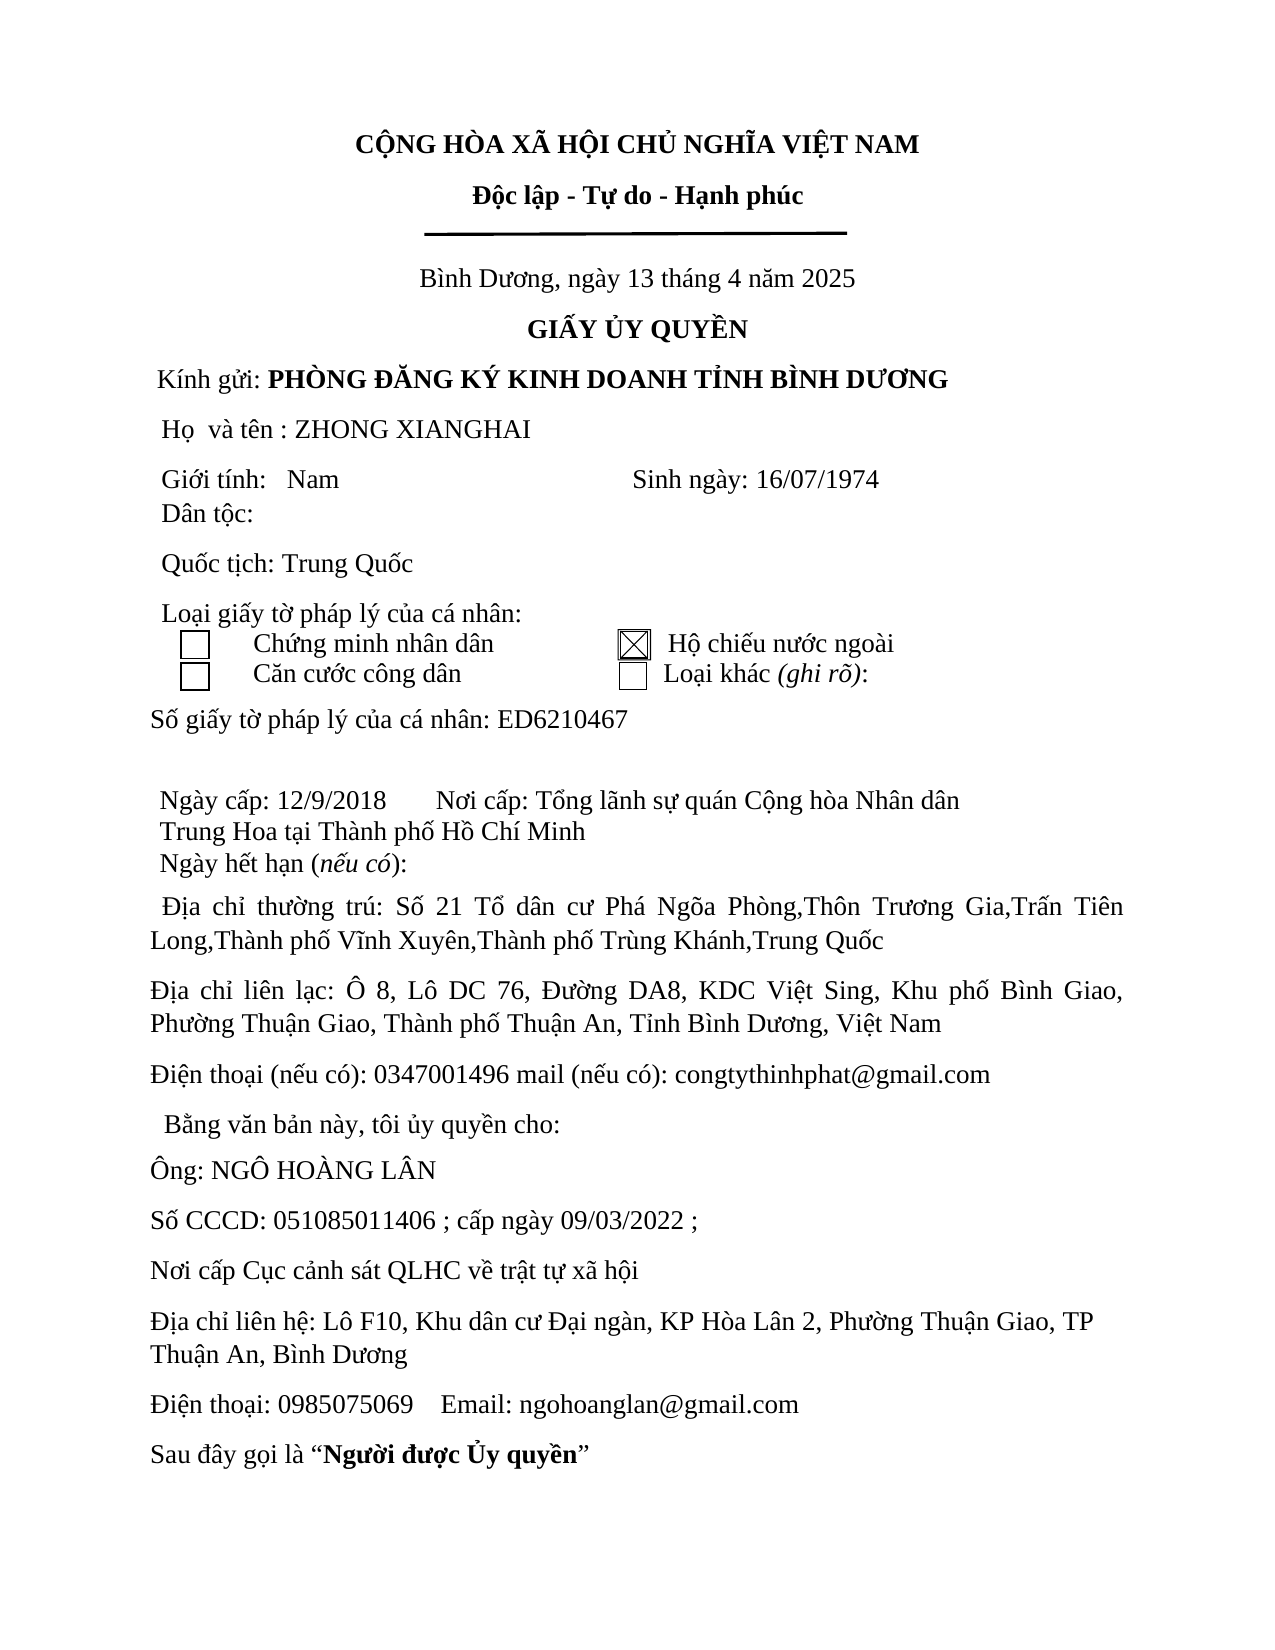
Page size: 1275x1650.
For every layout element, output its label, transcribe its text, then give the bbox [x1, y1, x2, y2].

text Nơi cấp Cục cảnh sát QLHC về trật tự xã hội [150, 1254, 1125, 1286]
table_cell Căn cước công dân [253, 660, 613, 691]
text Địa chỉ liên hệ: Lô F10, Khu dân cư Đại ngàn, KP Hòa Lân 2, Phường Thuận Giao, TP Thuận An, Bình Dương [150, 1305, 1125, 1369]
table_header Hộ chiếu nước ngoài [614, 629, 944, 660]
text Sau đây gọi là “Người được Ủy quyền” [150, 1439, 1125, 1470]
text Điện thoại: 0985075069 Email: ngohoanglan@gmail.com [150, 1388, 1125, 1419]
text Ông: NGÔ HOÀNG LÂN [150, 1154, 1125, 1185]
table_header Chứng minh nhân dân [253, 629, 613, 660]
text Điện thoại (nếu có): 0347001496 mail (nếu có): congtythinhphat@gmail.com [150, 1058, 1125, 1089]
text Địa chỉ liên lạc: Ô 8, Lô DC 76, Đường DA8, KDC Việt Sing, Khu phố Bình Giao, Phường Thuận Giao, Thành phố Thuận An, Tỉnh Bình Dương, Việt Nam [150, 974, 1125, 1039]
text Bằng văn bản này, tôi ủy quyền cho: [150, 1108, 1125, 1139]
text Bình Dương, ngày 13 tháng 4 năm 2025 [150, 229, 1125, 294]
text Họ và tên : ZHONG XIANGHAI [161, 413, 919, 444]
text Địa chỉ thường trú: Số 21 Tổ dân cư Phá Ngõa Phòng,Thôn Trương Gia,Trấn Tiên Long,Thành phố Vĩnh Xuyên,Thành phố Trùng Khánh,Trung Quốc [150, 890, 1125, 955]
text Ngày hết hạn (nếu có): [159, 847, 986, 878]
text Ngày cấp: 12/9/2018 Nơi cấp: Tổng lãnh sự quán Cộng hòa Nhân dân Trung Hoa tại Thành phố Hồ Chí Minh [159, 784, 986, 847]
text Quốc tịch: Trung Quốc [161, 547, 919, 578]
text Số giấy tờ pháp lý của cá nhân: ED6210467 [150, 703, 1125, 734]
text Loại giấy tờ pháp lý của cá nhân: [161, 597, 1125, 628]
text Giới tính: Nam Sinh ngày: 16/07/1974 Dân tộc: [161, 463, 919, 528]
text Kính gửi: PHÒNG ĐĂNG KÝ KINH DOANH TỈNH BÌNH DƯƠNG [150, 363, 1125, 394]
text Độc lập - Tự do - Hạnh phúc [150, 179, 1125, 210]
table_cell Loại khác (ghi rõ): [614, 660, 944, 691]
text GIẤY ỦY QUYỀN [150, 313, 1125, 344]
text Số CCCD: 051085011406 ; cấp ngày 09/03/2022 ; [150, 1204, 1125, 1235]
text CỘNG HÒA XÃ HỘI CHỦ NGHĨA VIỆT NAM [150, 128, 1125, 160]
